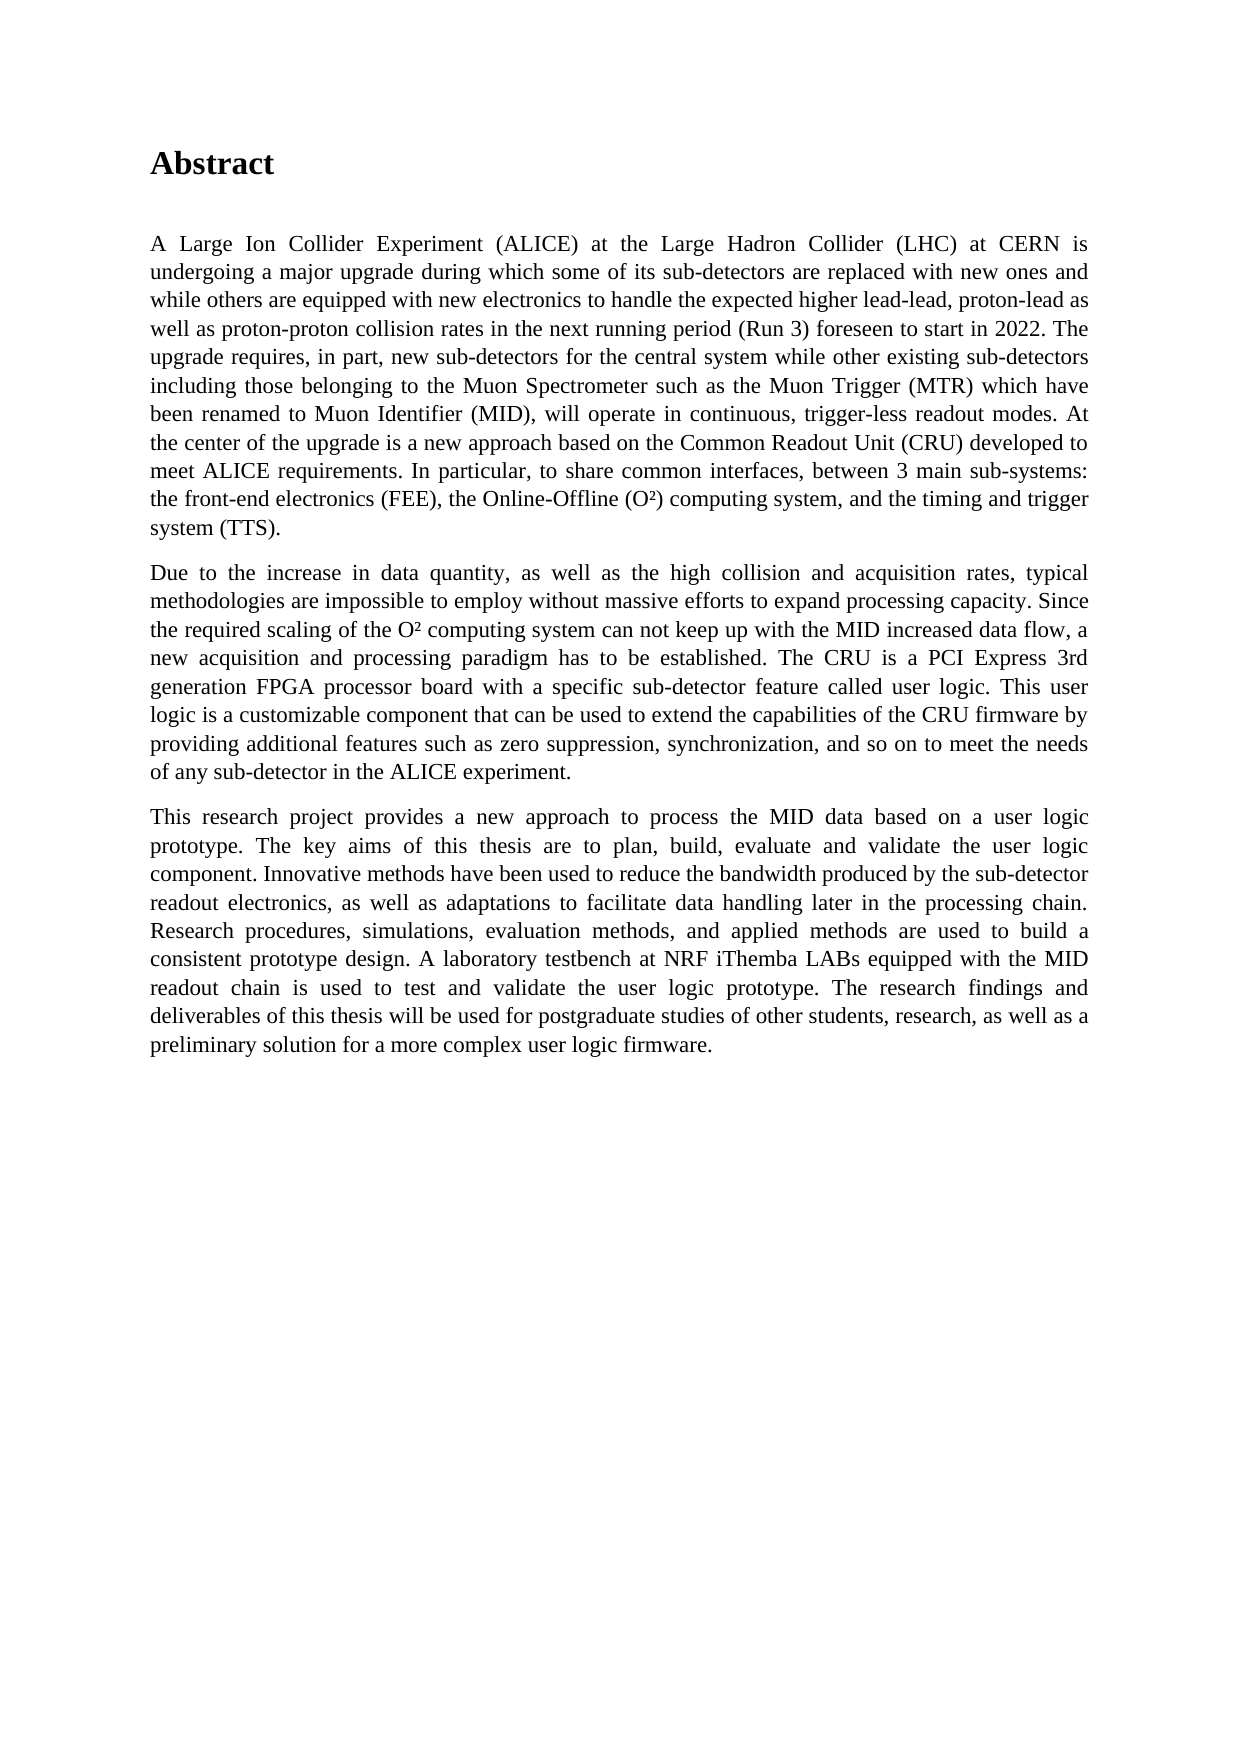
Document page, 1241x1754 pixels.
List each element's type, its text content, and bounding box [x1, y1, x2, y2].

text A Large Ion Collider Experiment (ALICE) at the Large Hadron Collider (LHC) at CERN is undergoing a major upgrade during which some of its sub-detectors are replaced with new ones and while others are equipped with new electronics to handle the expected higher lead-lead, proton-lead as well as proton-proton collision rates in the next running period (Run 3) foreseen to start in 2022. The upgrade requires, in part, new sub-detectors for the central system while other existing sub-detectors including those belonging to the Muon Spectrometer such as the Muon Trigger (MTR) which have been renamed to Muon Identifier (MID), will operate in continuous, trigger-less readout modes. At the center of the upgrade is a new approach based on the Common Readout Unit (CRU) developed to meet ALICE requirements. In particular, to share common interfaces, between 3 main sub-systems: the front-end electronics (FEE), the Online-Offline (O²) computing system, and the timing and trigger system (TTS). [150, 229, 1090, 540]
text This research project provides a new approach to process the MID data based on a user logic prototype. The key aims of this thesis are to plan, build, evaluate and validate the user logic component. Innovative methods have been used to reduce the bandwidth produced by the sub-detector readout electronics, as well as adaptations to facilitate data handling later in the processing chain. Research procedures, simulations, evaluation methods, and applied methods are used to build a consistent prototype design. A laboratory testbench at NRF iThemba LABs equipped with the MID readout chain is used to test and validate the user logic prototype. The research findings and deliverables of this thesis will be used for postgraduate studies of other students, research, as well as a preliminary solution for a more complex user logic firmware. [150, 803, 1090, 1057]
text Due to the increase in data quantity, as well as the high collision and acquisition rates, typical methodologies are impossible to employ without massive efforts to expand processing capacity. Since the required scaling of the O² computing system can not keep up with the MID increased data flow, a new acquisition and processing paradigm has to be established. The CRU is a PCI Express 3rd generation FPGA processor board with a specific sub-detector feature called user logic. This user logic is a customizable component that can be used to extend the capabilities of the CRU firmware by providing additional features such as zero suppression, synchronization, and so on to meet the needs of any sub-detector in the ALICE experiment. [150, 559, 1090, 784]
subtitle Abstract [150, 143, 1090, 181]
